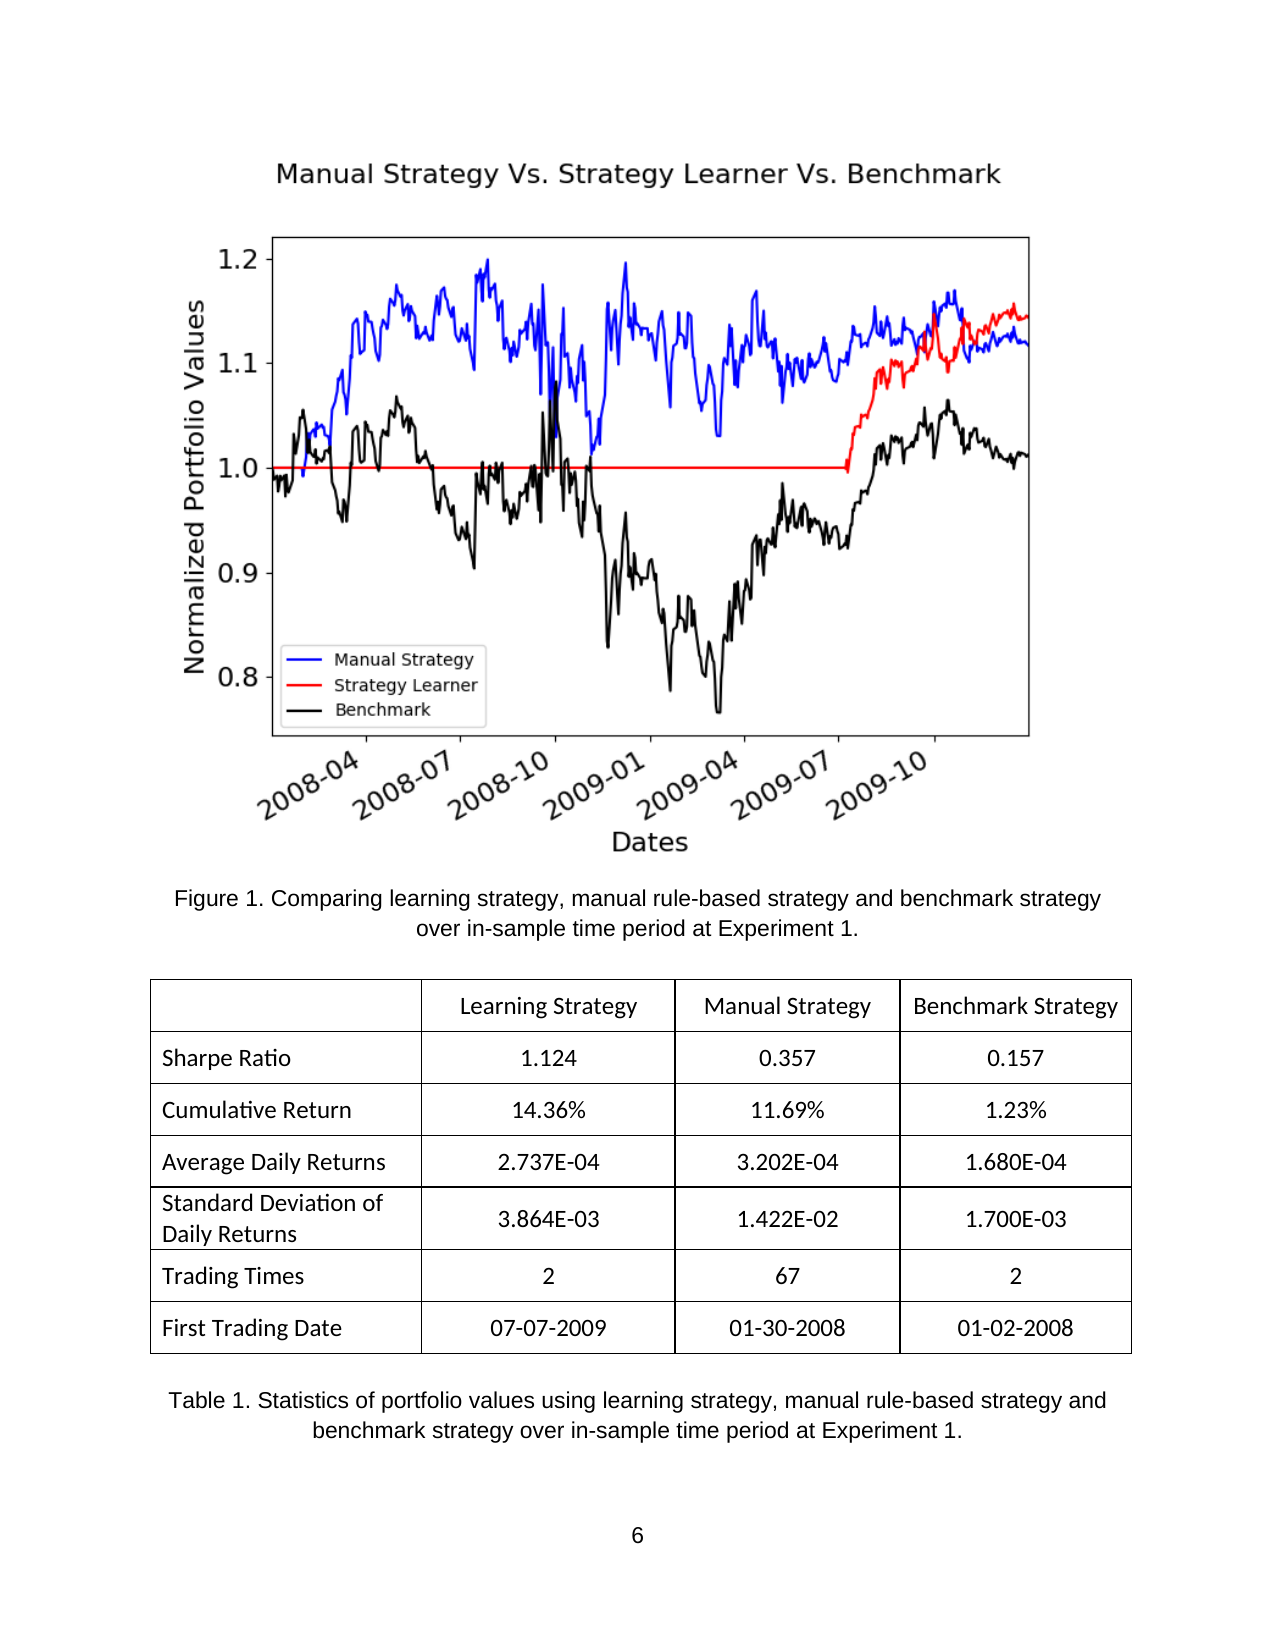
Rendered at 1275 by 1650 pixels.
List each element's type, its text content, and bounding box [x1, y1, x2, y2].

text Figure 1. Comparing learning strategy, manual rule-based strategy and benchmark strategy over in-sample time period at Experiment 1. [150, 885, 1125, 942]
table_cell 01-02-2008 [901, 1302, 1131, 1352]
table_cell 11.69% [676, 1084, 899, 1134]
table_cell Average Daily Returns [151, 1136, 421, 1186]
table_cell First Trading Date [151, 1302, 421, 1352]
table_cell 1.124 [422, 1032, 674, 1082]
table_cell 1.23% [901, 1084, 1131, 1134]
table_header [151, 980, 421, 1031]
table_cell 0.157 [901, 1032, 1131, 1082]
table_cell Sharpe Ratio [151, 1032, 421, 1082]
table_cell 01-30-2008 [676, 1302, 899, 1352]
table_cell Cumulative Return [151, 1084, 421, 1134]
text Table 1. Statistics of portfolio values using learning strategy, manual rule-based strategy and benchmark strategy over in-sample time period at Experiment 1. [150, 1387, 1125, 1443]
table_cell 2 [422, 1250, 674, 1301]
table_cell 14.36% [422, 1084, 674, 1134]
table_cell Standard Deviation of Daily Returns [151, 1188, 421, 1248]
table_header Manual Strategy [676, 980, 899, 1031]
table_cell 1.680E-04 [901, 1136, 1131, 1186]
table_cell 0.357 [676, 1032, 899, 1082]
table_cell 3.202E-04 [676, 1136, 899, 1186]
table_cell 07-07-2009 [422, 1302, 674, 1352]
table_header Benchmark Strategy [901, 980, 1131, 1031]
picture [150, 150, 1125, 882]
table_cell Trading Times [151, 1250, 421, 1301]
table_cell 2.737E-04 [422, 1136, 674, 1186]
table_header Learning Strategy [422, 980, 674, 1031]
table_cell 3.864E-03 [422, 1188, 674, 1248]
table_cell 67 [676, 1250, 899, 1301]
table_cell 1.422E-02 [676, 1188, 899, 1248]
table_cell 2 [901, 1250, 1131, 1301]
table_cell 1.700E-03 [901, 1188, 1131, 1248]
